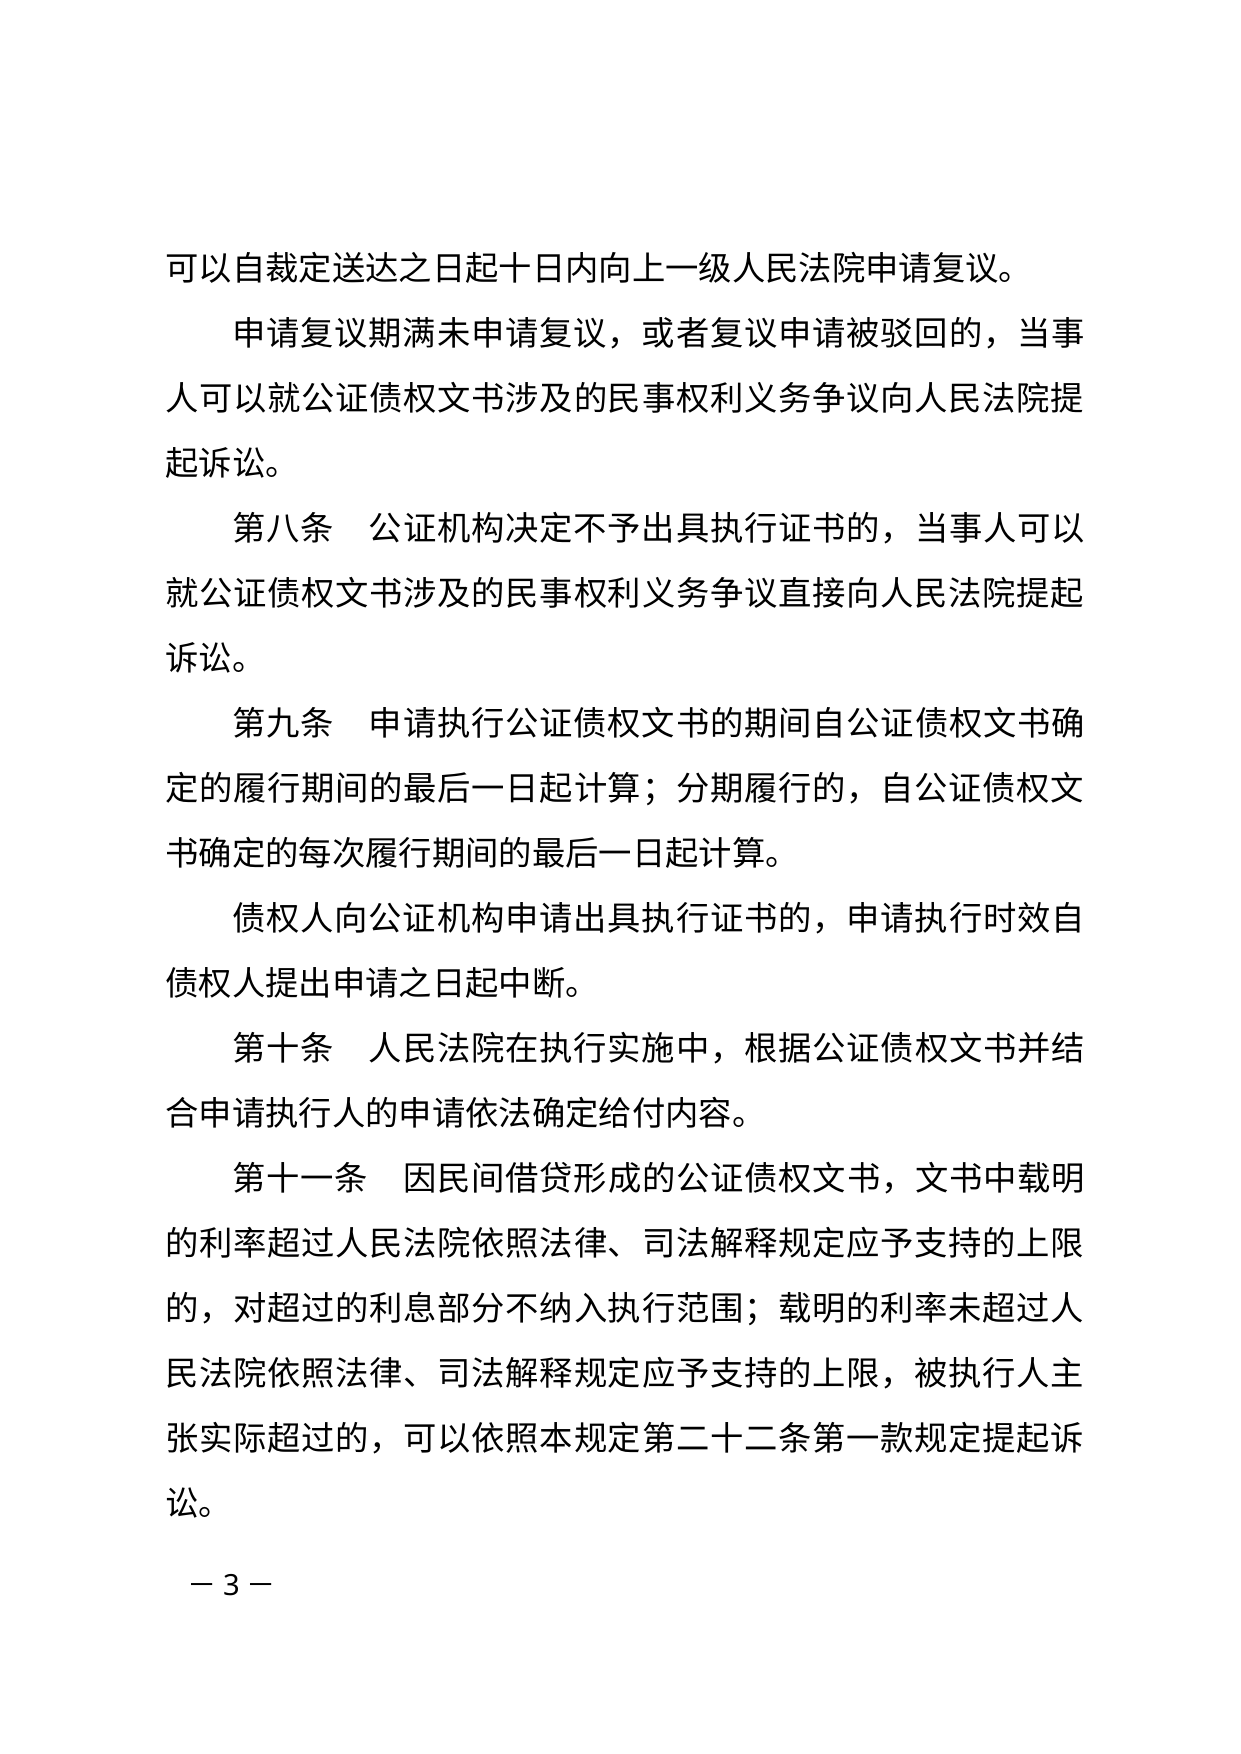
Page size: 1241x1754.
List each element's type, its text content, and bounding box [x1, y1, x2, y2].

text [165, 233, 1087, 298]
text 第九条 申请执行公证债权文书的期间自公证债权文书确定的履行期间的最后一日起计算；分期履行的，自公证债权文书确定的每次履行期间的最后一日起计算。 [165, 688, 1087, 883]
text 第八条 公证机构决定不予出具执行证书的，当事人可以就公证债权文书涉及的民事权利义务争议直接向人民法院提起诉讼。 [165, 493, 1087, 688]
text 债权人向公证机构申请出具执行证书的，申请执行时效自债权人提出申请之日起中断。 [165, 883, 1087, 1013]
text 申请复议期满未申请复议，或者复议申请被驳回的，当事人可以就公证债权文书涉及的民事权利义务争议向人民法院提起诉讼。 [165, 298, 1087, 493]
text 第十一条 因民间借贷形成的公证债权文书，文书中载明的利率超过人民法院依照法律、司法解释规定应予支持的上限的，对超过的利息部分不纳入执行范围；载明的利率未超过人民法院依照法律、司法解释规定应予支持的上限，被执行人主张实际超过的，可以依照本规定第二十二条第一款规定提起诉讼。 [165, 1143, 1087, 1533]
text 第十条 人民法院在执行实施中，根据公证债权文书并结合申请执行人的申请依法确定给付内容。 [165, 1013, 1087, 1143]
